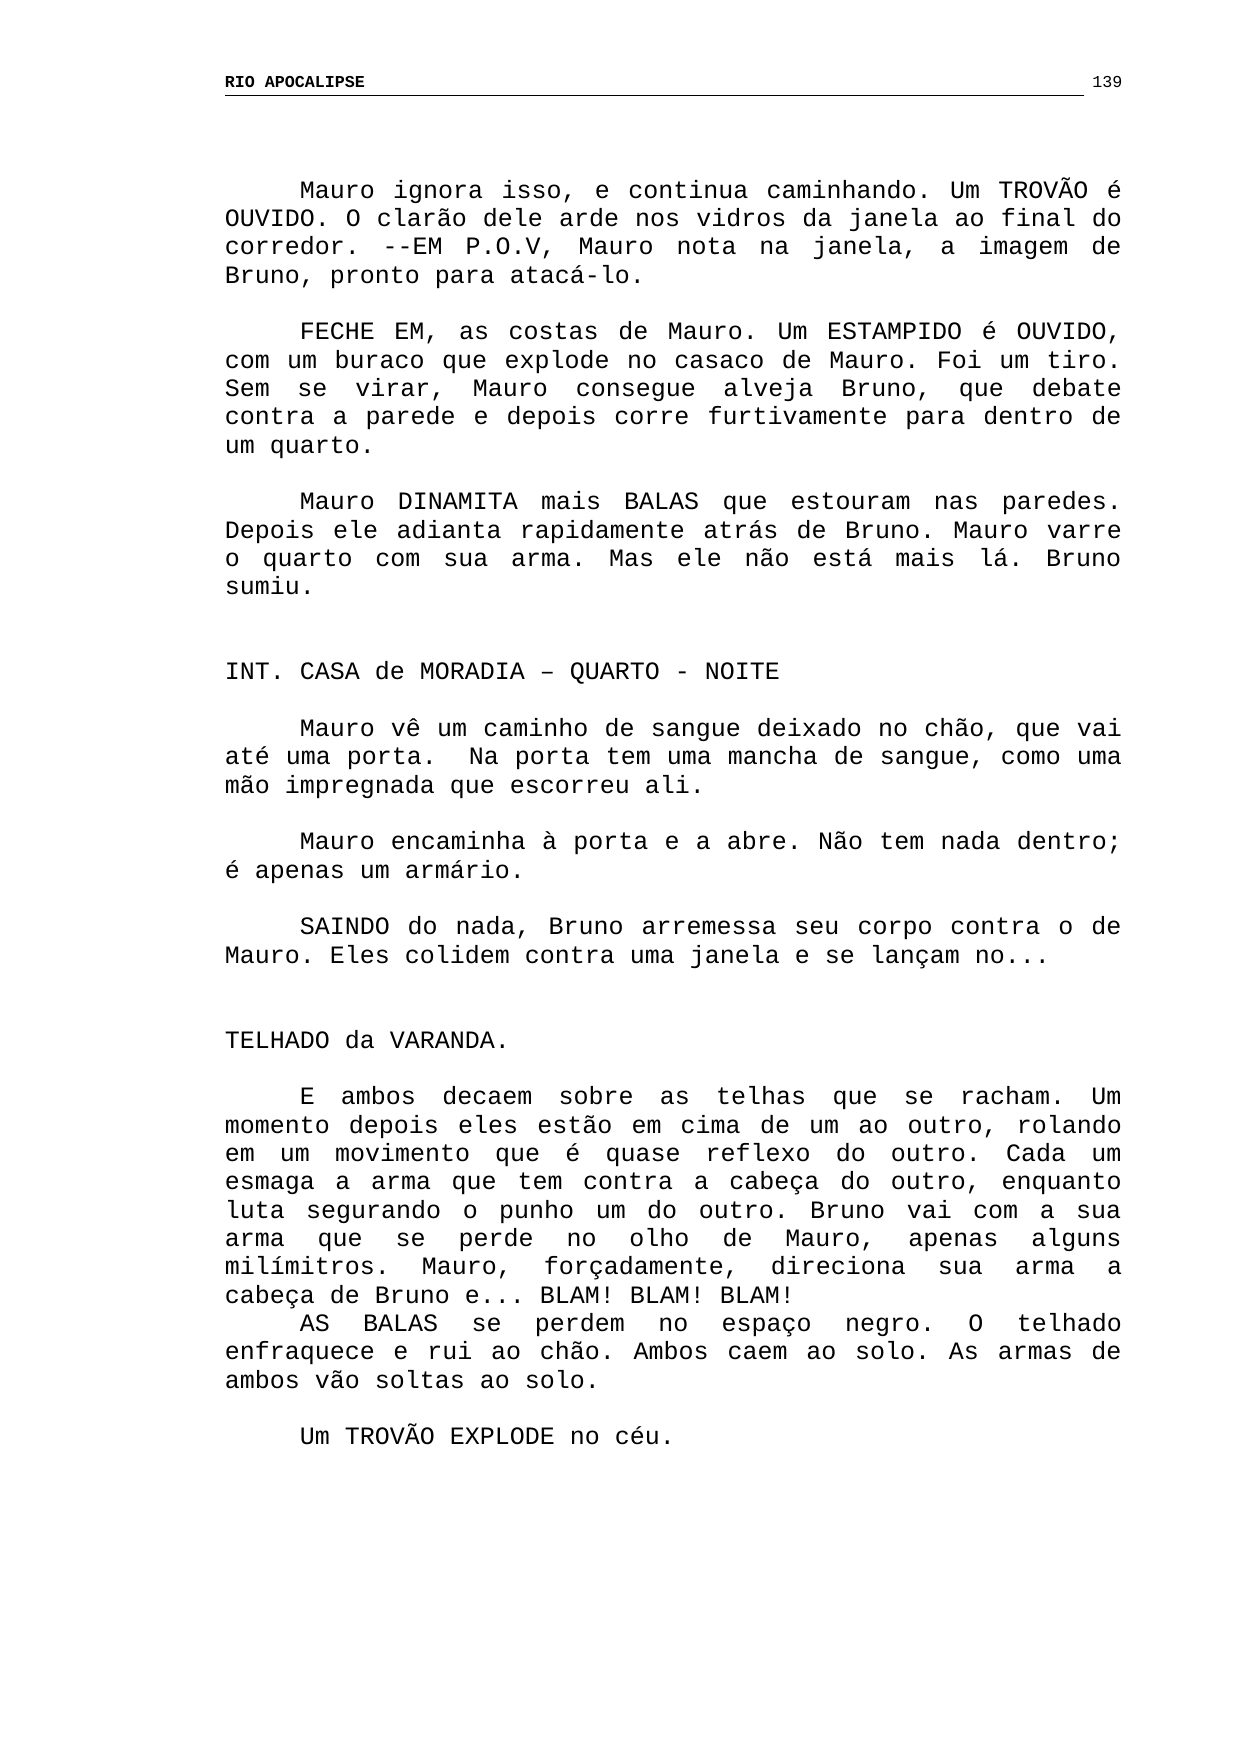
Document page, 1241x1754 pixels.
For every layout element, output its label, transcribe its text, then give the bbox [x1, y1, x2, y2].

text Mauro ignora isso, e continua caminhando. Um TROVÃO é OUVIDO. O clarão dele arde nos vidros da janela ao final do corredor. --EM P.O.V, Mauro nota na janela, a imagem de Bruno, pronto para atacá-lo. [224, 177, 1122, 291]
text AS BALAS se perdem no espaço negro. O telhado enfraquece e rui ao chão. Ambos caem ao solo. As armas de ambos vão soltas ao solo. [224, 1311, 1122, 1396]
text Mauro DINAMITA mais BALAS que estouram nas paredes. Depois ele adianta rapidamente atrás de Bruno. Mauro varre o quarto com sua arma. Mas ele não está mais lá. Bruno sumiu. [224, 489, 1122, 602]
text Mauro encaminha à porta e a abre. Não tem nada dentro; é apenas um armário. [224, 829, 1122, 886]
text E ambos decaem sobre as telhas que se racham. Um momento depois eles estão em cima de um ao outro, rolando em um movimento que é quase reflexo do outro. Cada um esmaga a arma que tem contra a cabeça do outro, enquanto luta segurando o punho um do outro. Bruno vai com a sua arma que se perde no olho de Mauro, apenas alguns milímitros. Mauro, forçadamente, direciona sua arma a cabeça de Bruno e... BLAM! BLAM! BLAM! [224, 1084, 1122, 1311]
text FECHE EM, as costas de Mauro. Um ESTAMPIDO é OUVIDO, com um buraco que explode no casaco de Mauro. Foi um tiro. Sem se virar, Mauro consegue alveja Bruno, que debate contra a parede e depois corre furtivamente para dentro de um quarto. [224, 319, 1122, 461]
text SAINDO do nada, Bruno arremessa seu corpo contra o de Mauro. Eles colidem contra uma janela e se lançam no... [224, 914, 1122, 971]
text INT. CASA de MORADIA – QUARTO - NOITE [224, 659, 1122, 687]
text TELHADO da VARANDA. [224, 1027, 1122, 1056]
text Mauro vê um caminho de sangue deixado no chão, que vai até uma porta. Na porta tem uma mancha de sangue, como uma mão impregnada que escorreu ali. [224, 716, 1122, 801]
text Um TROVÃO EXPLODE no céu. [224, 1424, 1122, 1452]
